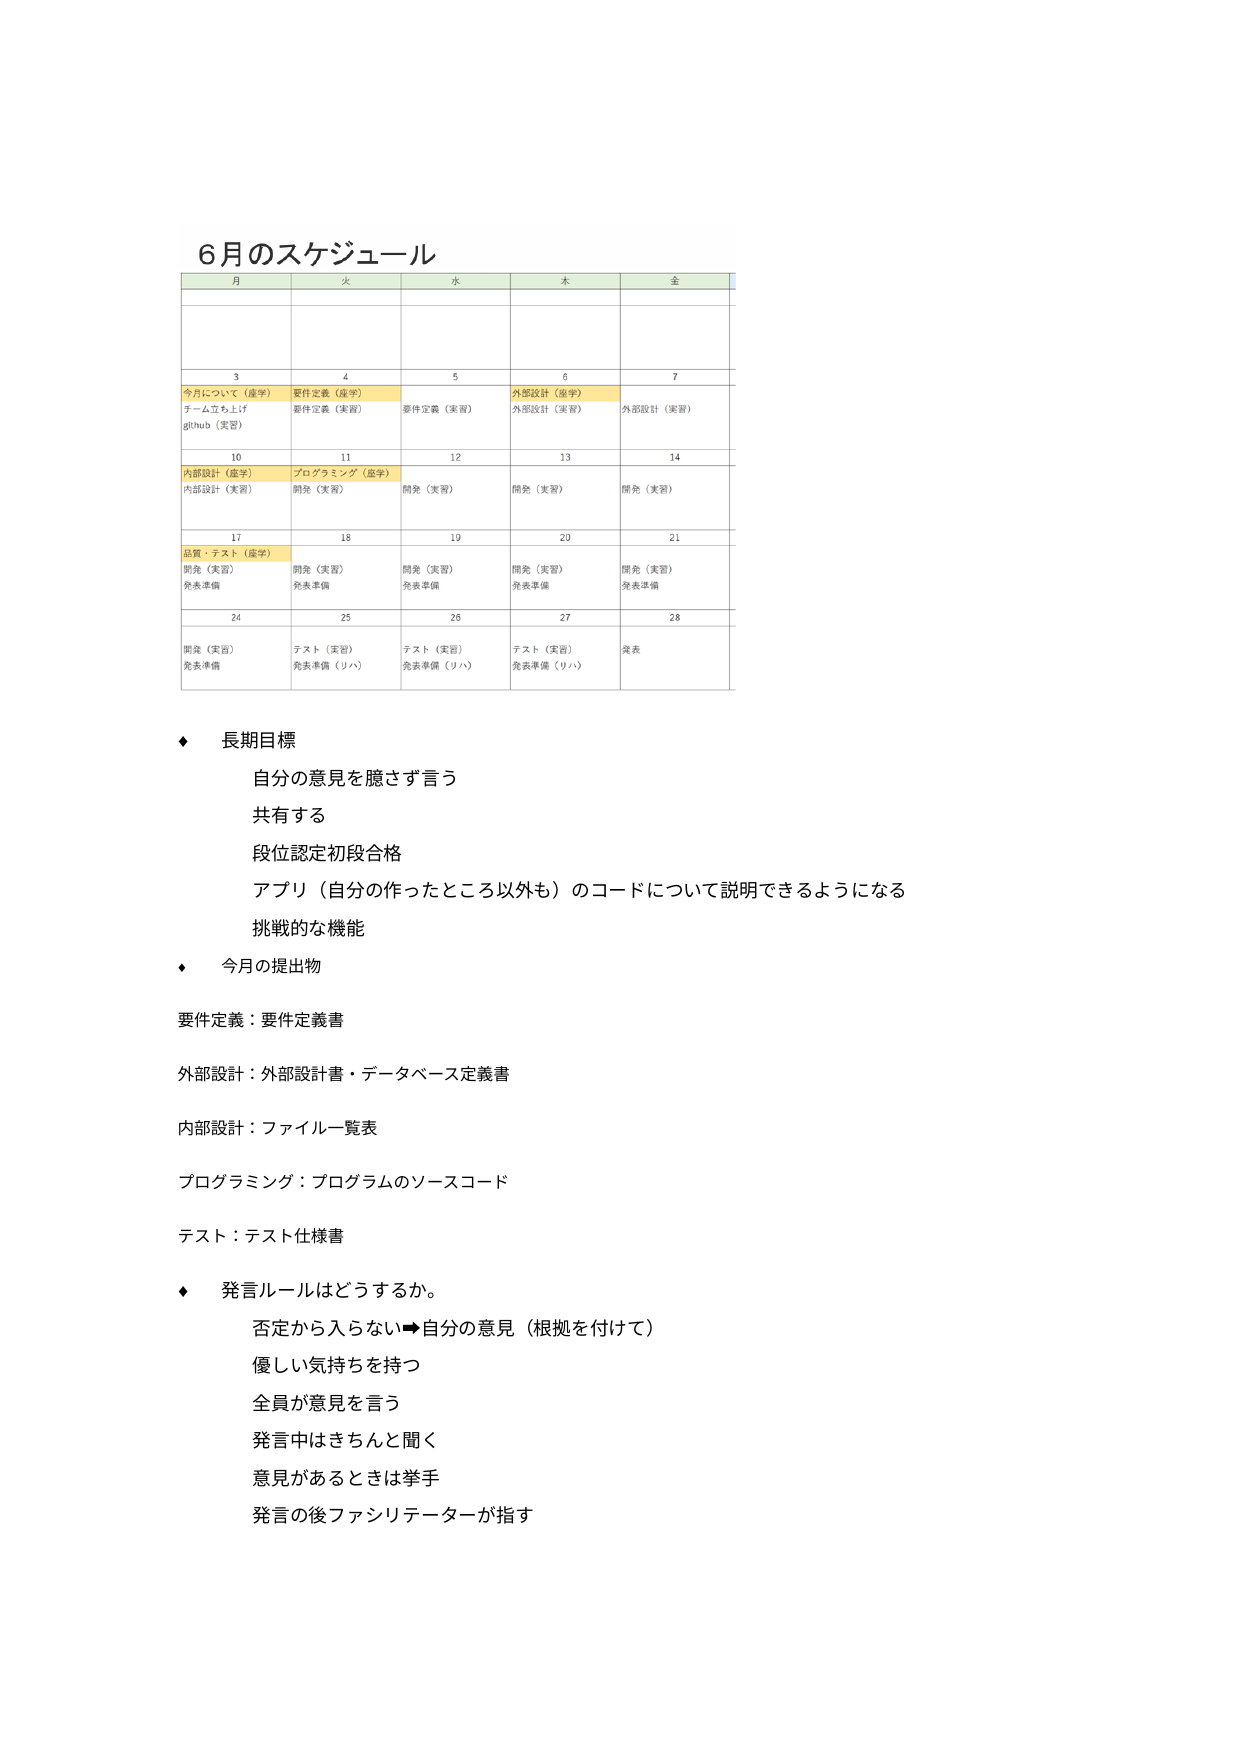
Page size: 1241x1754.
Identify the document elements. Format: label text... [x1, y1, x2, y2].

picture [177, 224, 736, 697]
list 全員が意見を言う [252, 1383, 1063, 1421]
list 発言中はきちんと聞く [252, 1421, 1063, 1458]
text 外部設計：外部設計書・データベース定義書 [177, 1054, 1063, 1092]
list アプリ（自分の作ったところ以外も）のコードについて説明できるようになる [252, 871, 1063, 908]
list 段位認定初段合格 [252, 833, 1063, 871]
list 意見があるときは挙手 [252, 1458, 1063, 1496]
list 否定から入らない➡自分の意見（根拠を付けて） [252, 1308, 1063, 1346]
list 優しい気持ちを持つ [252, 1346, 1063, 1383]
list 発言の後ファシリテーターが指す [252, 1496, 1063, 1533]
list 挑戦的な機能 [252, 908, 1063, 946]
text テスト：テスト仕様書 [177, 1217, 1063, 1254]
list 今月の提出物 [177, 946, 1063, 983]
list 共有する [252, 796, 1063, 833]
list 長期目標 [177, 721, 1063, 758]
list 発言ルールはどうするか。 [177, 1271, 1063, 1308]
text 要件定義：要件定義書 [177, 1000, 1063, 1038]
text プログラミング：プログラムのソースコード [177, 1163, 1063, 1200]
text 内部設計：ファイル一覧表 [177, 1108, 1063, 1146]
list 自分の意見を臆さず言う [252, 758, 1063, 796]
